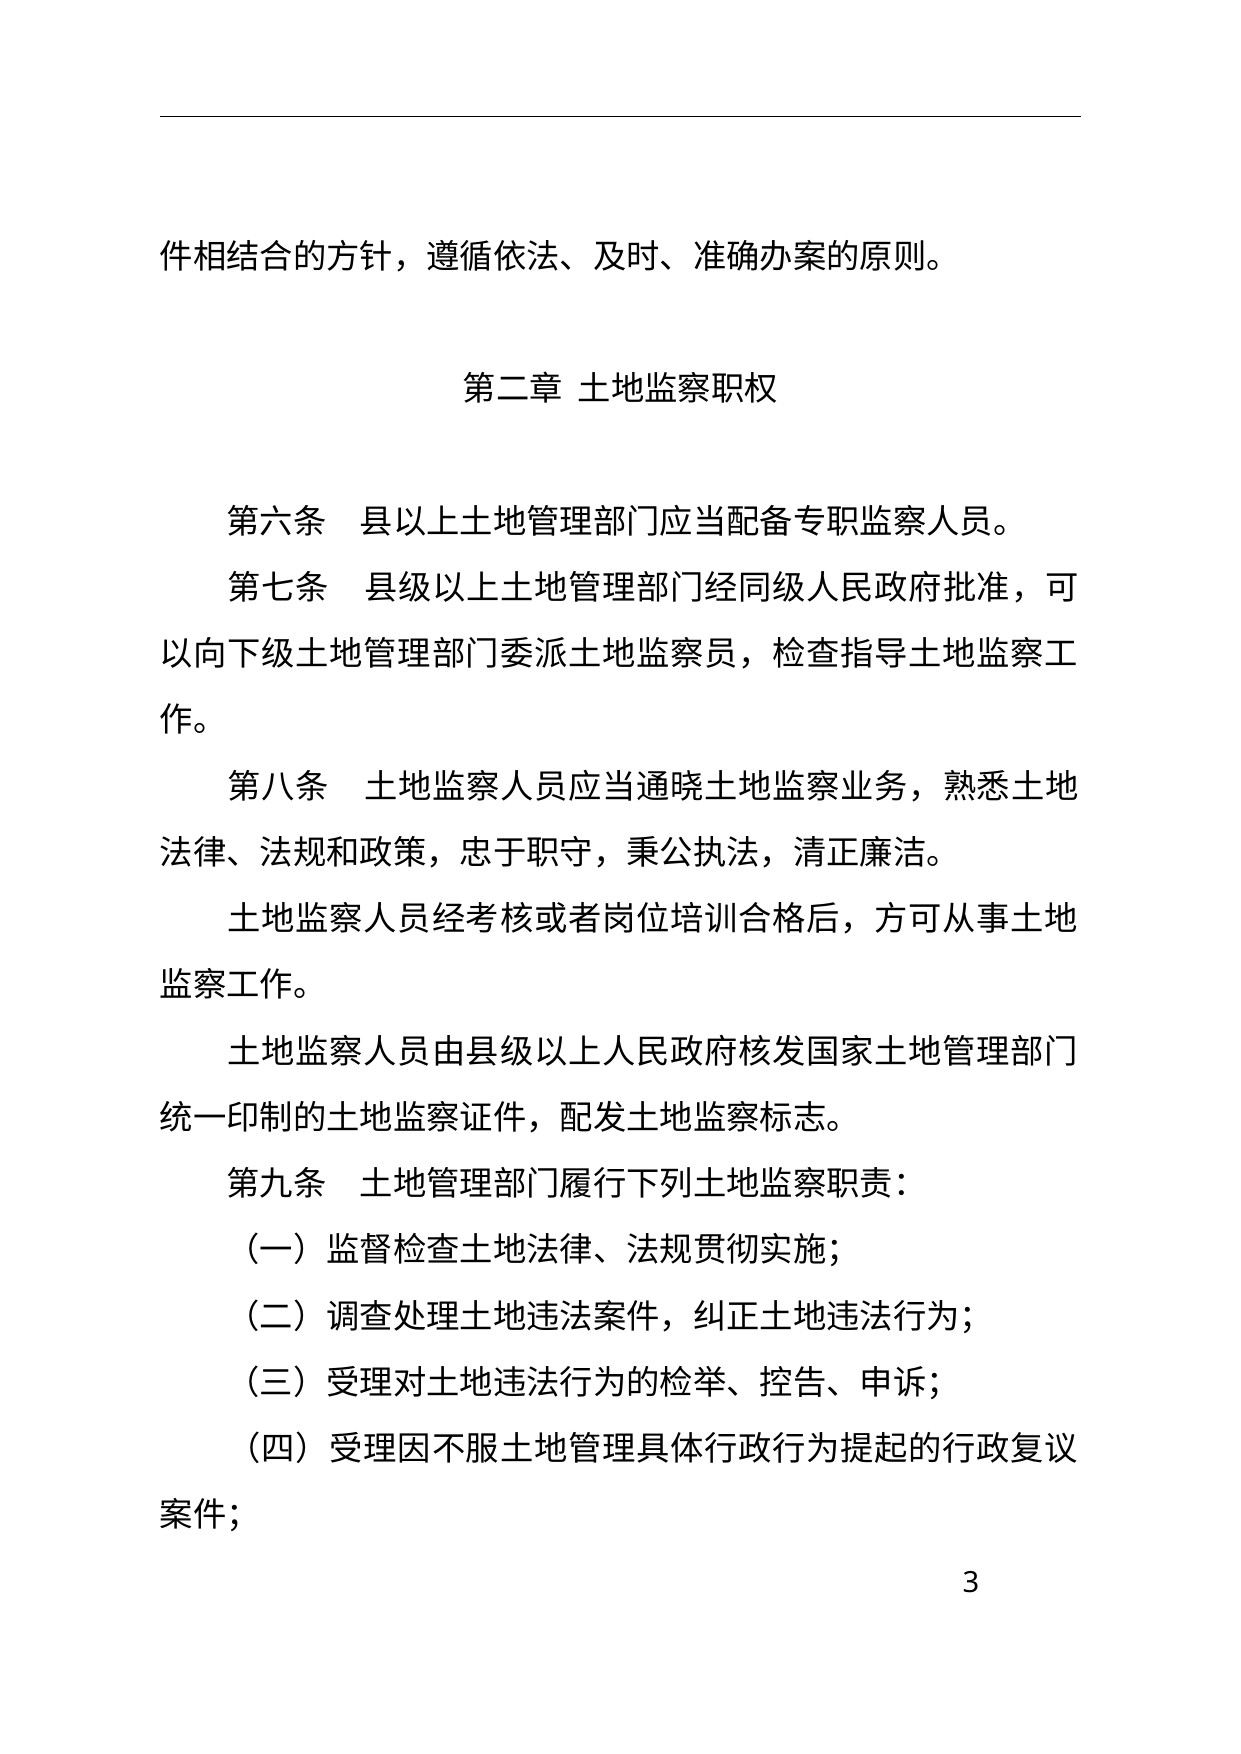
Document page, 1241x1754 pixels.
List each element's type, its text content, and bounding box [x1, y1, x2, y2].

text 第八条 土地监察人员应当通晓土地监察业务，熟悉土地法律、法规和政策，忠于职守，秉公执法，清正廉洁。 [159, 750, 1081, 883]
text 第六条 县以上土地管理部门应当配备专职监察人员。 [159, 485, 1081, 552]
text （三）受理对土地违法行为的检举、控告、申诉； [159, 1347, 1081, 1413]
text （一）监督检查土地法律、法规贯彻实施； [159, 1214, 1081, 1280]
text 土地监察人员由县级以上人民政府核发国家土地管理部门统一印制的土地监察证件，配发土地监察标志。 [159, 1015, 1081, 1148]
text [159, 220, 1081, 287]
text 第二章 土地监察职权 [159, 353, 1081, 419]
text 土地监察人员经考核或者岗位培训合格后，方可从事土地监察工作。 [159, 883, 1081, 1015]
text （四）受理因不服土地管理具体行政行为提起的行政复议案件； [159, 1413, 1081, 1545]
text 第七条 县级以上土地管理部门经同级人民政府批准，可以向下级土地管理部门委派土地监察员，检查指导土地监察工作。 [159, 552, 1081, 750]
text 第九条 土地管理部门履行下列土地监察职责： [159, 1148, 1081, 1214]
text （二）调查处理土地违法案件，纠正土地违法行为； [159, 1280, 1081, 1347]
